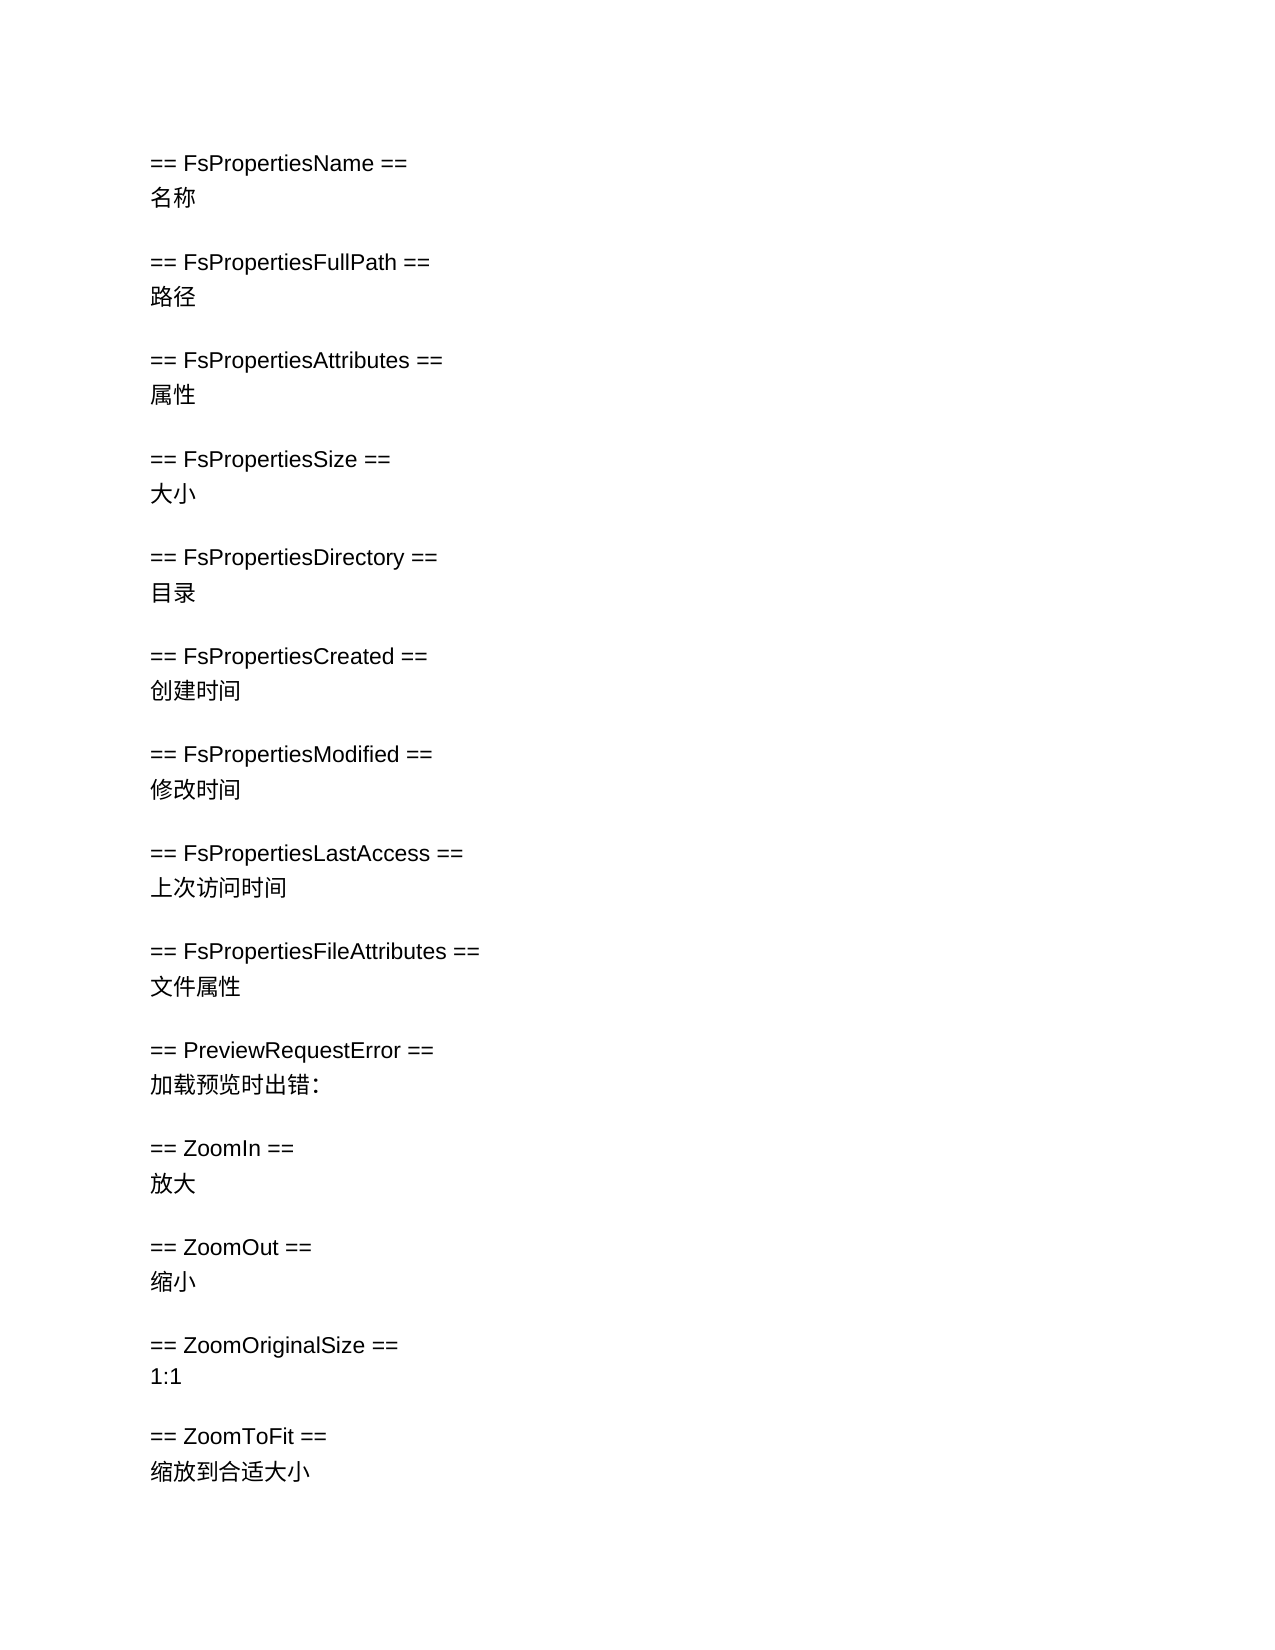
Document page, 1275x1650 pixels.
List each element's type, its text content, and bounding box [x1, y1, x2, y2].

text ﻿== FsPropertiesName == [150, 150, 1125, 176]
text == FsPropertiesFileAttributes == [150, 938, 1125, 965]
text 名称 [150, 180, 1125, 213]
text == ZoomIn == [150, 1135, 1125, 1162]
text 路径 [150, 279, 1125, 312]
text == FsPropertiesSize == [150, 446, 1125, 472]
text 放大 [150, 1166, 1125, 1199]
text == FsPropertiesAttributes == [150, 347, 1125, 373]
text 目录 [150, 574, 1125, 608]
text == FsPropertiesFullPath == [150, 248, 1125, 275]
text 加载预览时出错： [150, 1067, 1125, 1100]
text == ZoomOut == [150, 1234, 1125, 1260]
text 上次访问时间 [150, 870, 1125, 903]
text == ZoomToFit == [150, 1423, 1125, 1449]
text == FsPropertiesDirectory == [150, 544, 1125, 571]
text == FsPropertiesModified == [150, 741, 1125, 768]
text 修改时间 [150, 771, 1125, 805]
text 1:1 [150, 1363, 1125, 1389]
text == FsPropertiesCreated == [150, 643, 1125, 669]
text == FsPropertiesLastAccess == [150, 840, 1125, 866]
text 属性 [150, 377, 1125, 411]
text 文件属性 [150, 968, 1125, 1002]
text 缩放到合适大小 [150, 1453, 1125, 1487]
text 缩小 [150, 1264, 1125, 1297]
text == PreviewRequestError == [150, 1037, 1125, 1063]
text 大小 [150, 476, 1125, 509]
text 创建时间 [150, 673, 1125, 706]
text == ZoomOriginalSize == [150, 1332, 1125, 1359]
